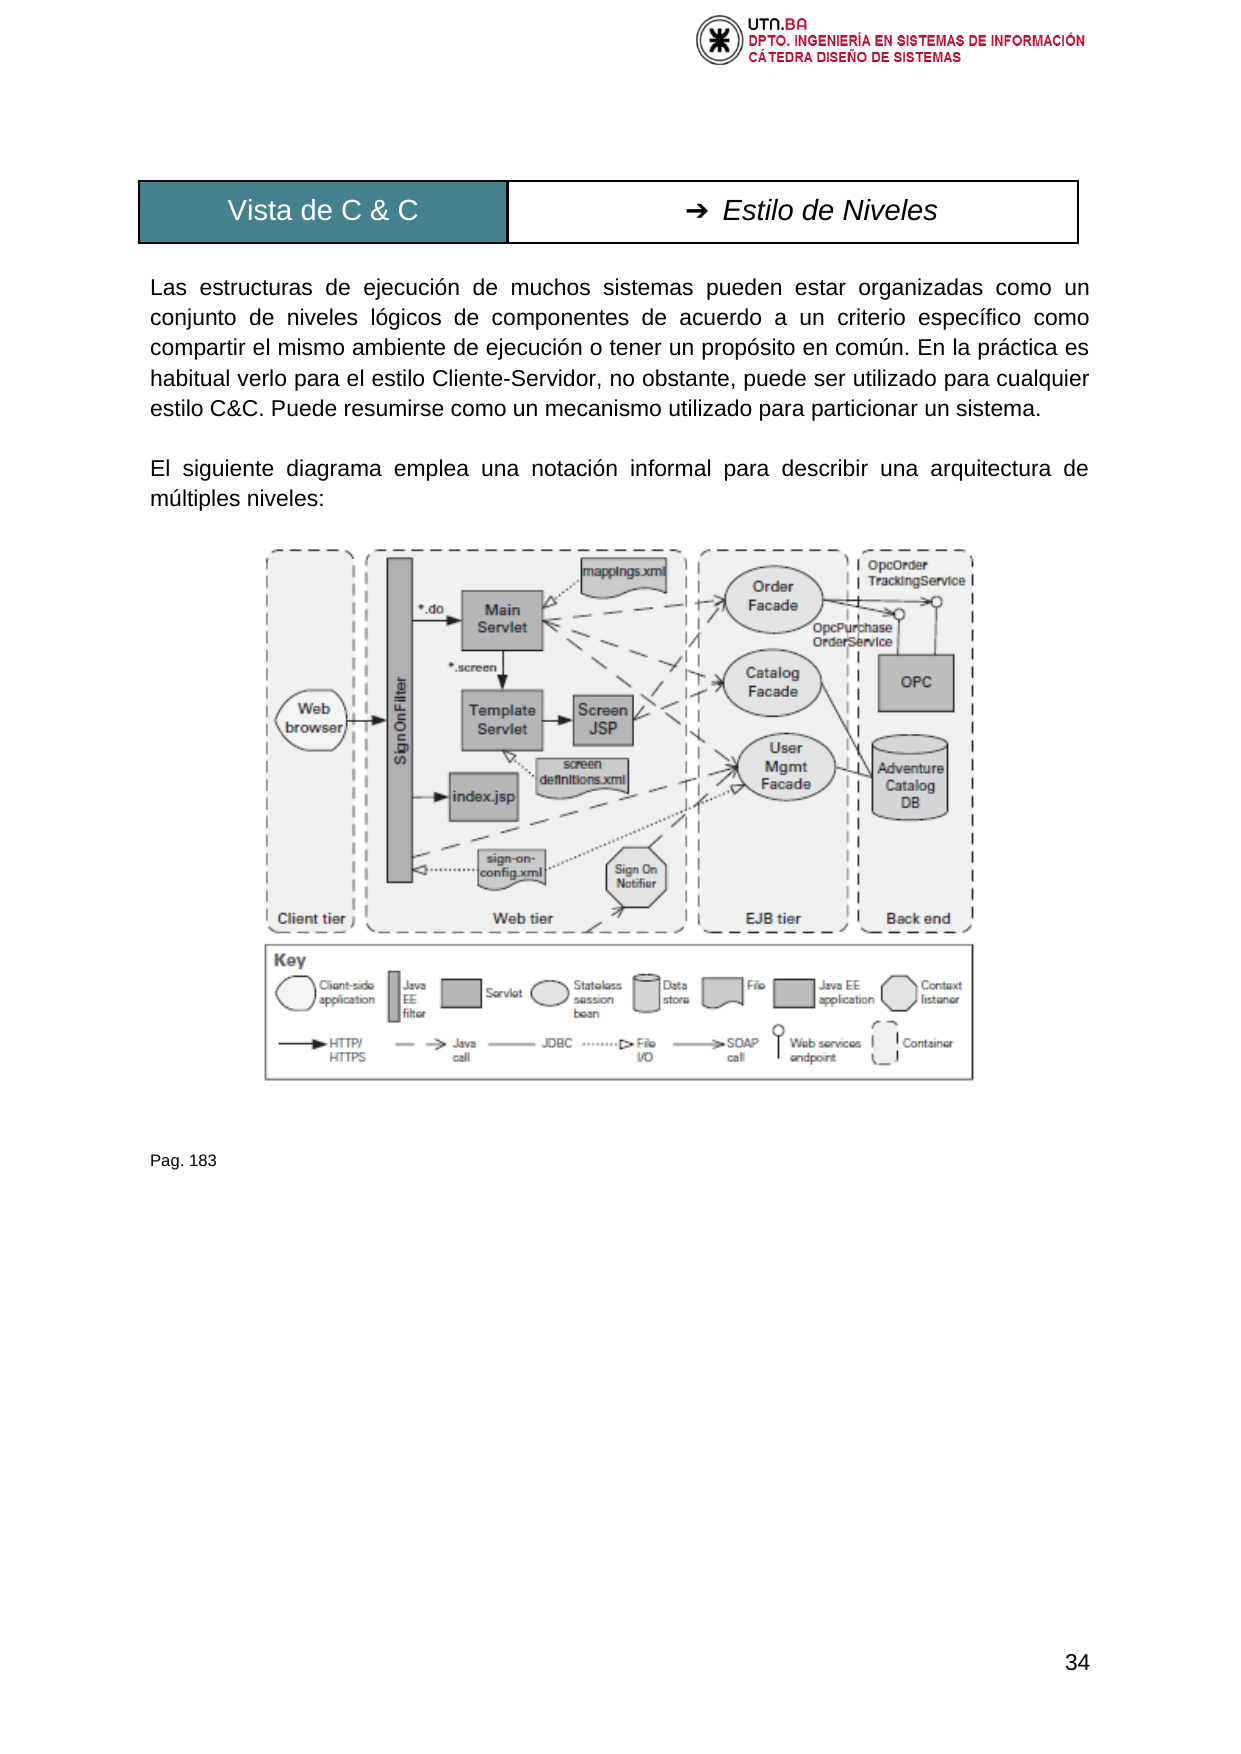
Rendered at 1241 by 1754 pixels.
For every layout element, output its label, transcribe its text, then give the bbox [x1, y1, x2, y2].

picture [686, 0, 1091, 82]
picture [257, 545, 983, 1087]
table_header Estilo de Niveles [509, 182, 1077, 242]
text Pag. 183 [150, 1151, 1090, 1170]
text Las estructuras de ejecución de muchos sistemas pueden estar organizadas como un conjunto de niveles lógicos de componentes de acuerdo a un criterio específico como compartir el mismo ambiente de ejecución o tener un propósito en común. En la práctica es habitual verlo para el estilo Cliente-Servidor, no obstante, puede ser utilizado para cualquier estilo C&C. Puede resumirse como un mecanismo utilizado para particionar un sistema. [150, 274, 1090, 421]
text El siguiente diagrama emplea una notación informal para describir una arquitectura de múltiples niveles: [150, 455, 1090, 512]
table_header Vista de C & C [140, 182, 506, 242]
